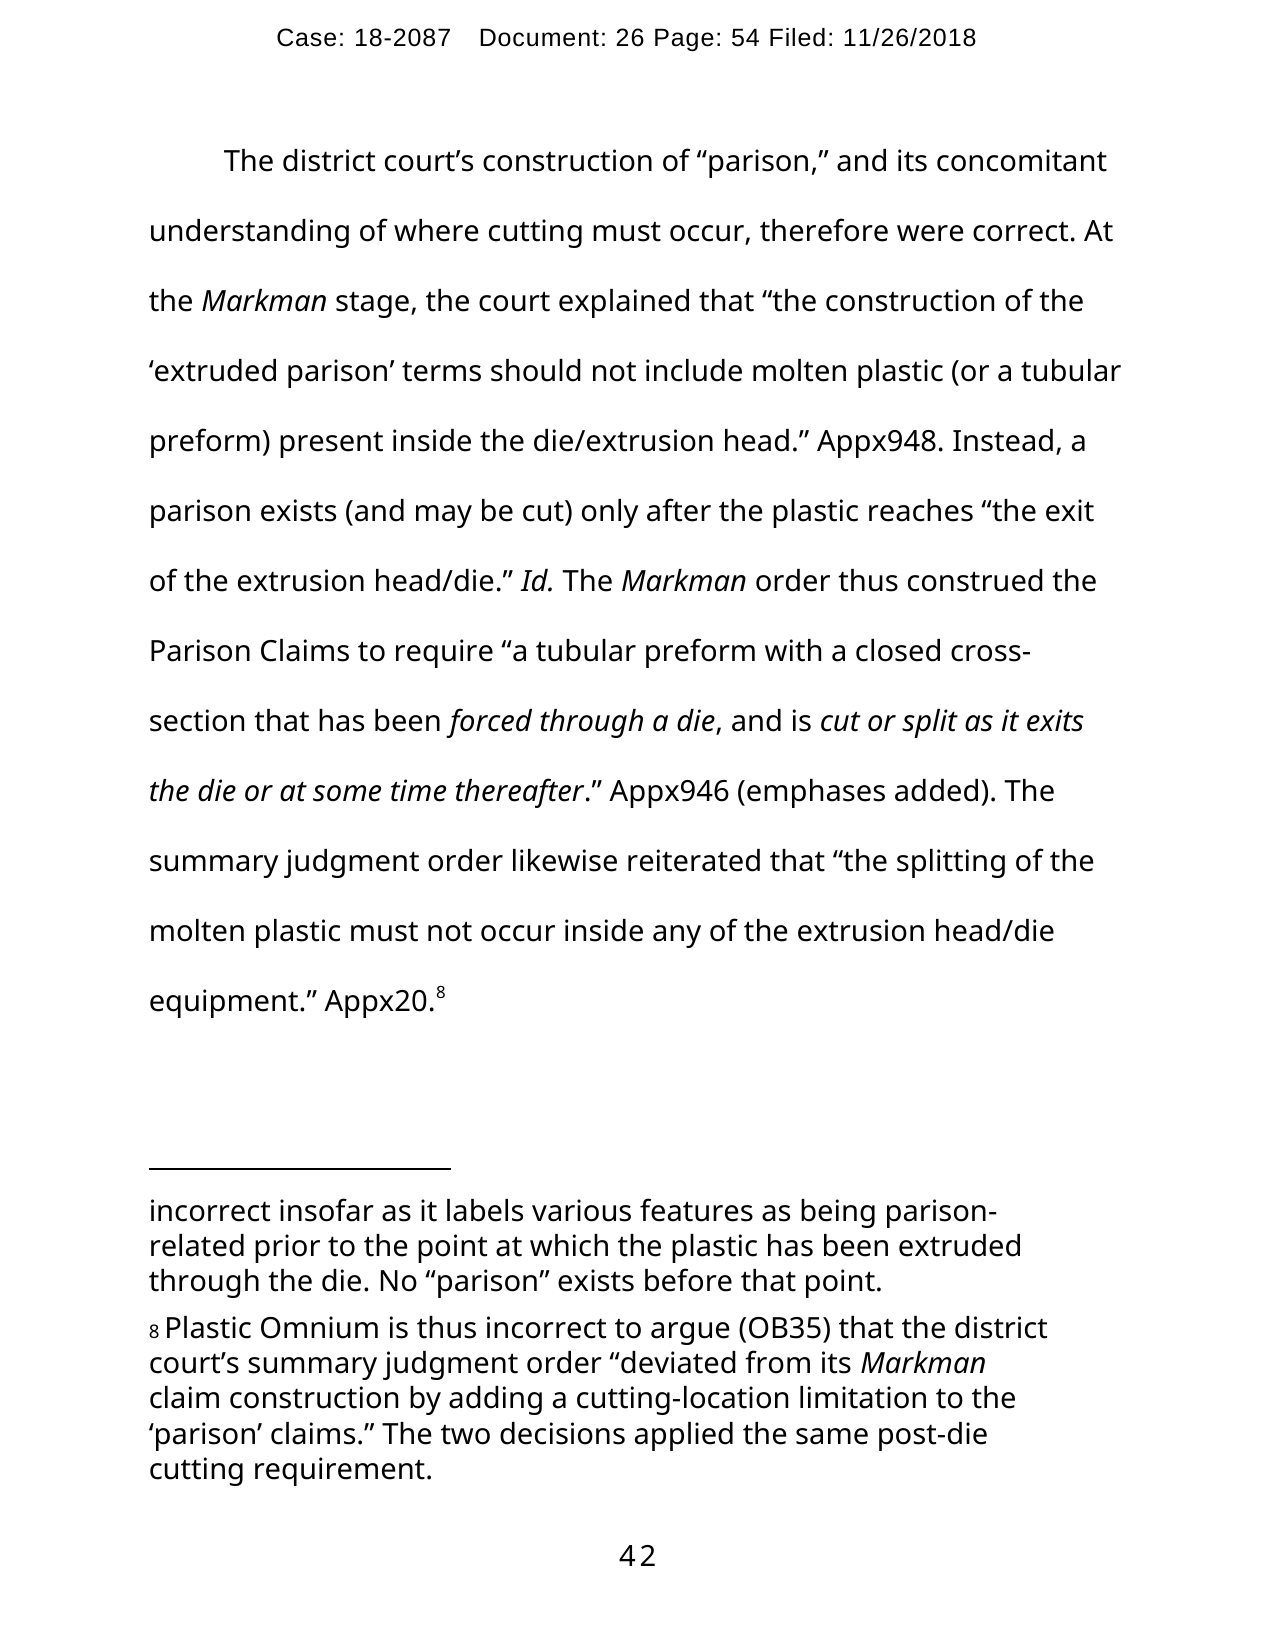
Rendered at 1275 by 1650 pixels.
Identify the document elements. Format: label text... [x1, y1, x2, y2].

text 8 Plastic Omnium is thus incorrect to argue (OB35) that the district court’s summary judgment order “deviated from its Markman claim construction by adding a cutting-location limitation to the ‘parison’ claims.” The two decisions applied the same post-die cutting requirement. [148, 1311, 1066, 1486]
text incorrect insofar as it labels various features as being parison-related prior to the point at which the plastic has been extruded through the die. No “parison” exists before that point. [148, 1193, 1089, 1298]
text The district court’s construction of “parison,” and its concomitant understanding of where cutting must occur, therefore were correct. At the Markman stage, the court explained that “the construction of the ‘extruded parison’ terms should not include molten plastic (or a tubular preform) present inside the die/extrusion head.” Appx948. Instead, a parison exists (and may be cut) only after the plastic reaches “the exit of the extrusion head/die.” Id. The Markman order thus construed the Parison Claims to require “a tubular preform with a closed cross-section that has been forced through a die, and is cut or split as it exits the die or at some time thereafter.” Appx946 (emphases added). The summary judgment order likewise reiterated that “the splitting of the molten plastic must not occur inside any of the extrusion head/die equipment.” Appx20.8 [148, 116, 1126, 1026]
text 42 [148, 1539, 1126, 1574]
text Case: 18-2087 Document: 26 Page: 54 Filed: 11/26/2018 [276, 24, 1126, 52]
